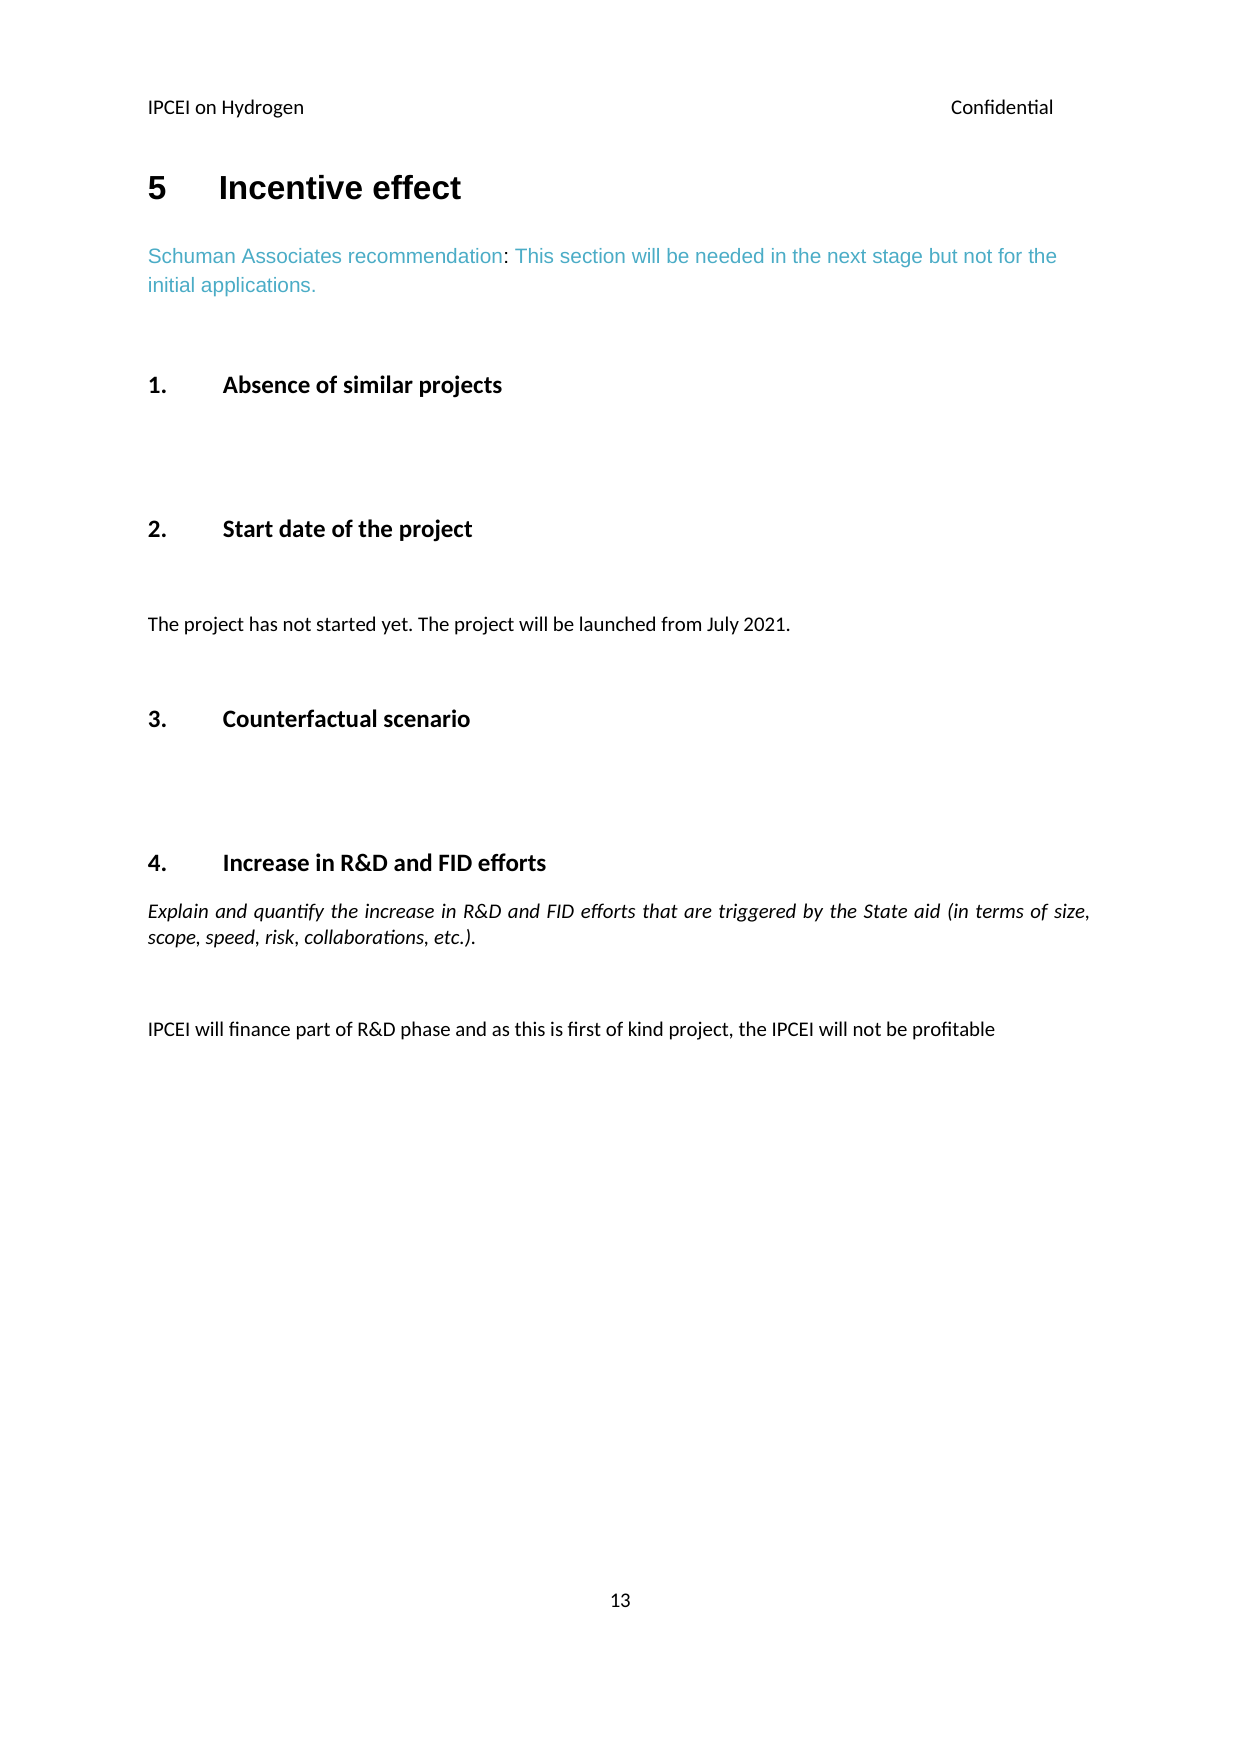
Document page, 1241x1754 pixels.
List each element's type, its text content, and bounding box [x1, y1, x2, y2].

list Counterfactual scenario [148, 703, 1093, 734]
text IPCEI will finance part of R&D phase and as this is first of kind project, the IPCEI will not be profitable [148, 1017, 1093, 1042]
text Explain and quantify the increase in R&D and FID efforts that are triggered by the State aid (in terms of size, scope, speed, risk, collaborations, etc.). [148, 899, 1093, 949]
list Increase in R&D and FID efforts [148, 847, 1093, 878]
text Schuman Associates recommendation: This section will be needed in the next stage but not for the initial applications. [148, 240, 1093, 298]
text Incentive effect [148, 168, 1093, 207]
list Absence of similar projects [148, 369, 1093, 400]
list Start date of the project [148, 513, 1093, 544]
text The project has not started yet. The project will be launched from July 2021. [148, 611, 1093, 636]
